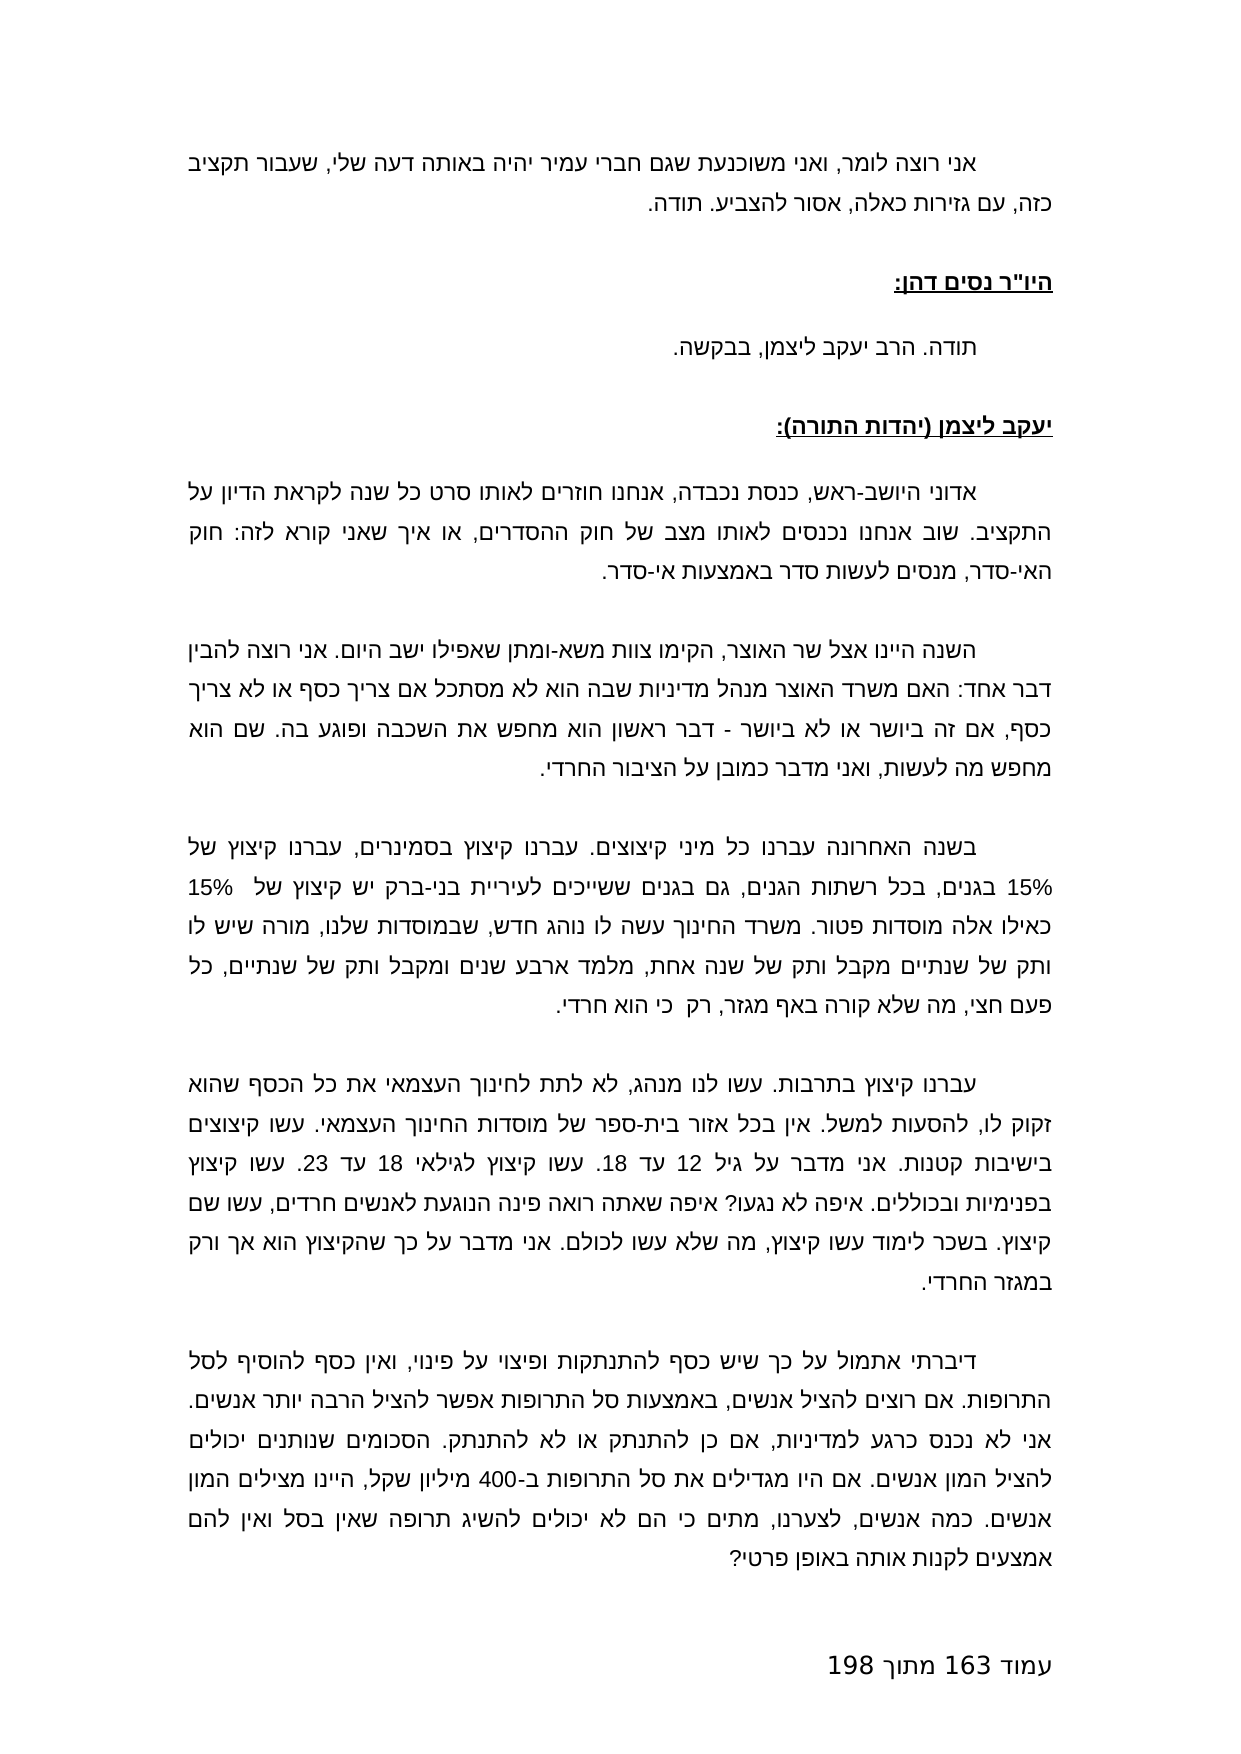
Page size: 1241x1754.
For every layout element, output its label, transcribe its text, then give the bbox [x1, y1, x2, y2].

text השנה היינו אצל שר האוצר, הקימו צוות משא-ומתן שאפילו ישב היום. אני רוצה להבין דבר אחד: האם משרד האוצר מנהל מדיניות שבה הוא לא מסתכל אם צריך כסף או לא צריך כסף, אם זה ביושר או לא ביושר - דבר ראשון הוא מחפש את השכבה ופוגע בה. שם הוא מחפש מה לעשות, ואני מדבר כמובן על הציבור החרדי. [187, 637, 1053, 782]
text היו"ר נסים דהן: [187, 268, 1053, 295]
text עברנו קיצוץ בתרבות. עשו לנו מנהג, לא לתת לחינוך העצמאי את כל הכסף שהוא זקוק לו, להסעות למשל. אין בכל אזור בית-ספר של מוסדות החינוך העצמאי. עשו קיצוצים בישיבות קטנות. אני מדבר על גיל 12 עד 18. עשו קיצוץ לגילאי 18 עד 23. עשו קיצוץ בפנימיות ובכוללים. איפה לא נגעו? איפה שאתה רואה פינה הנוגעת לאנשים חרדים, עשו שם קיצוץ. בשכר לימוד עשו קיצוץ, מה שלא עשו לכולם. אני מדבר על כך שהקיצוץ הוא אך ורק במגזר החרדי. [187, 1071, 1053, 1295]
text יעקב ליצמן (יהדות התורה): [187, 413, 1053, 439]
text בשנה האחרונה עברנו כל מיני קיצוצים. עברנו קיצוץ בסמינרים, עברנו קיצוץ של 15% בגנים, בכל רשתות הגנים, גם בגנים ששייכים לעיריית בני-ברק יש קיצוץ של 15% כאילו אלה מוסדות פטור. משרד החינוך עשה לו נוהג חדש, שבמוסדות שלנו, מורה שיש לו ותק של שנתיים מקבל ותק של שנה אחת, מלמד ארבע שנים ומקבל ותק של שנתיים, כל פעם חצי, מה שלא קורה באף מגזר, רק כי הוא חרדי. [187, 834, 1053, 1019]
text אדוני היושב-ראש, כנסת נכבדה, אנחנו חוזרים לאותו סרט כל שנה לקראת הדיון על התקציב. שוב אנחנו נכנסים לאותו מצב של חוק ההסדרים, או איך שאני קורא לזה: חוק האי-סדר, מנסים לעשות סדר באמצעות אי-סדר. [187, 479, 1053, 584]
text אני רוצה לומר, ואני משוכנעת שגם חברי עמיר יהיה באותה דעה שלי, שעבור תקציב כזה, עם גזירות כאלה, אסור להצביע. תודה. [187, 150, 1053, 216]
text דיברתי אתמול על כך שיש כסף להתנתקות ופיצוי על פינוי, ואין כסף להוסיף לסל התרופות. אם רוצים להציל אנשים, באמצעות סל התרופות אפשר להציל הרבה יותר אנשים. אני לא נכנס כרגע למדיניות, אם כן להתנתק או לא להתנתק. הסכומים שנותנים יכולים להציל המון אנשים. אם היו מגדילים את סל התרופות ב-400 מיליון שקל, היינו מצילים המון אנשים. כמה אנשים, לצערנו, מתים כי הם לא יכולים להשיג תרופה שאין בסל ואין להם אמצעים לקנות אותה באופן פרטי? [187, 1348, 1053, 1571]
text תודה. הרב יעקב ליצמן, בבקשה. [187, 334, 1053, 361]
